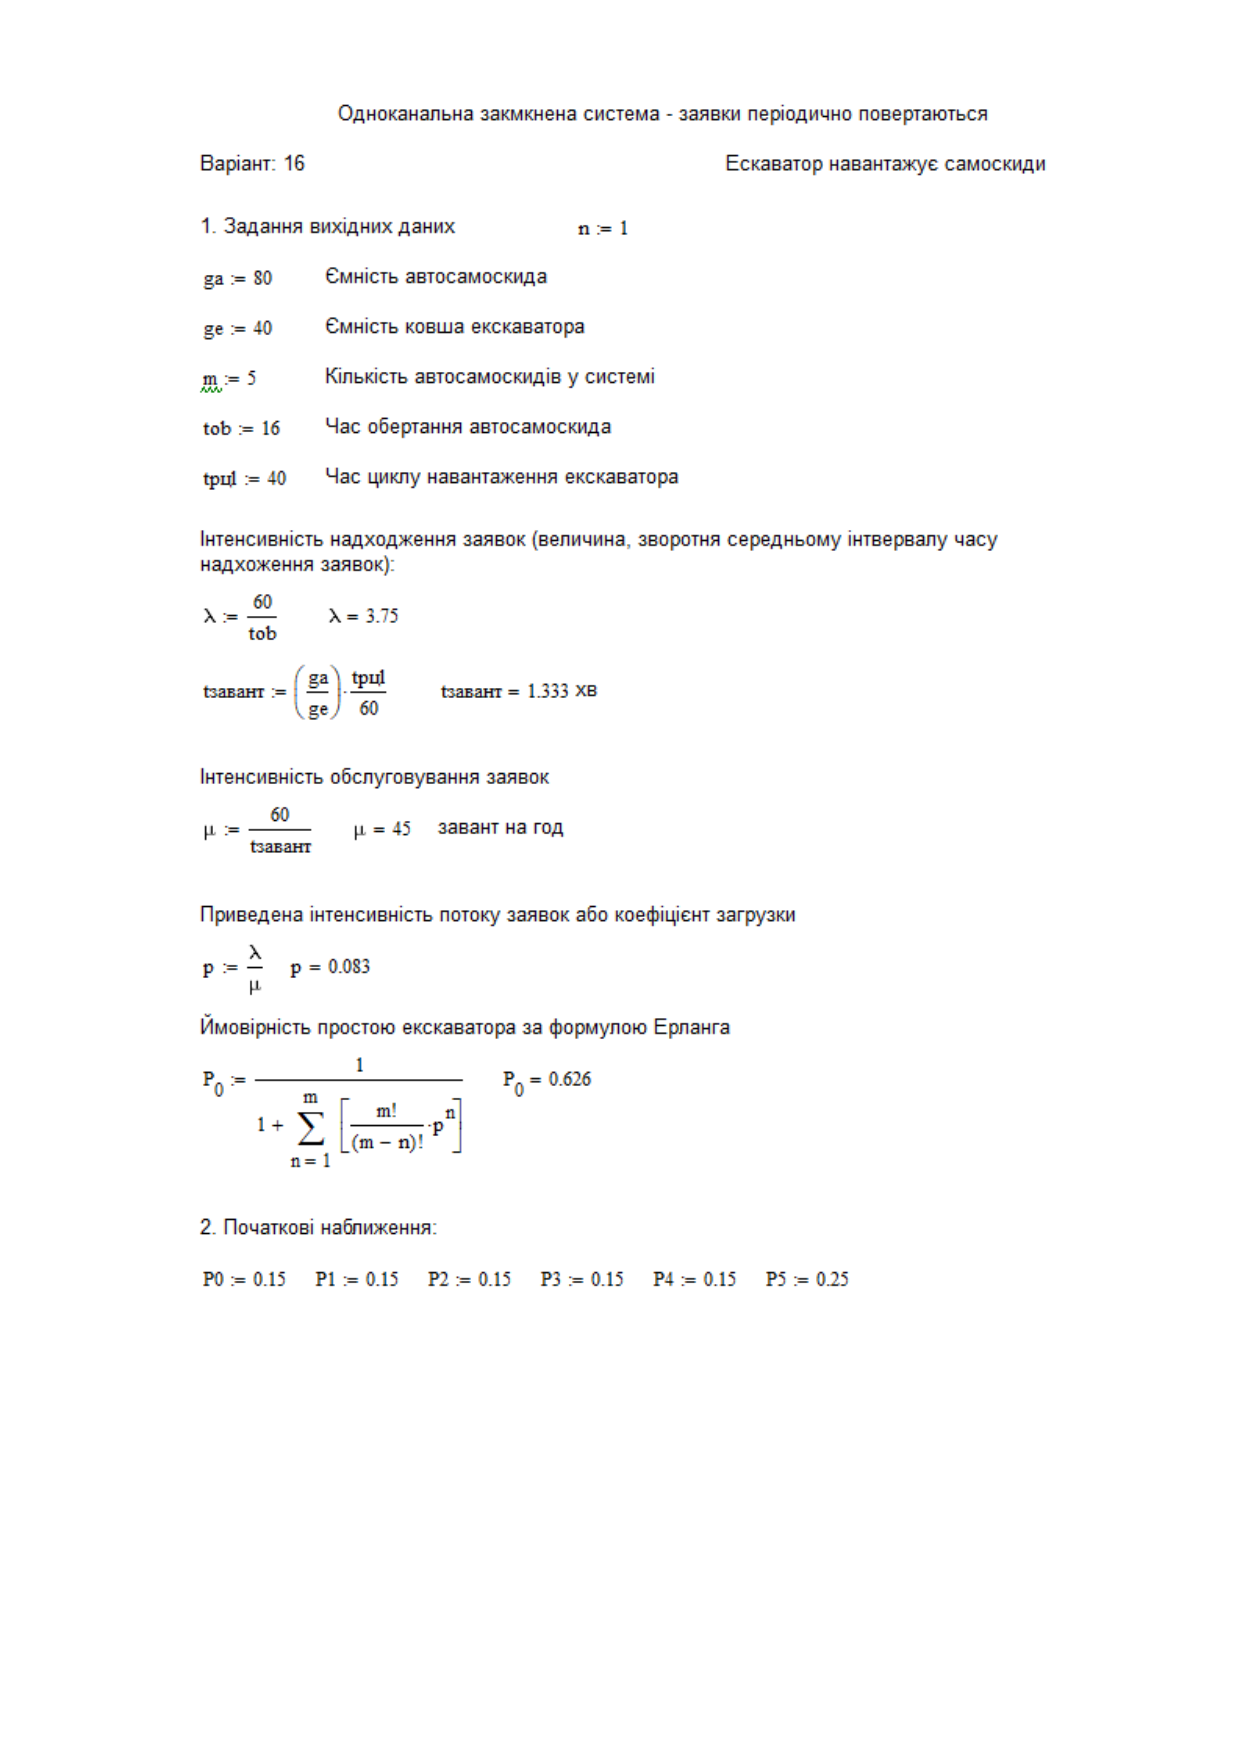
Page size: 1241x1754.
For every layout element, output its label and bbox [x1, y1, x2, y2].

picture [177, 88, 1059, 1330]
